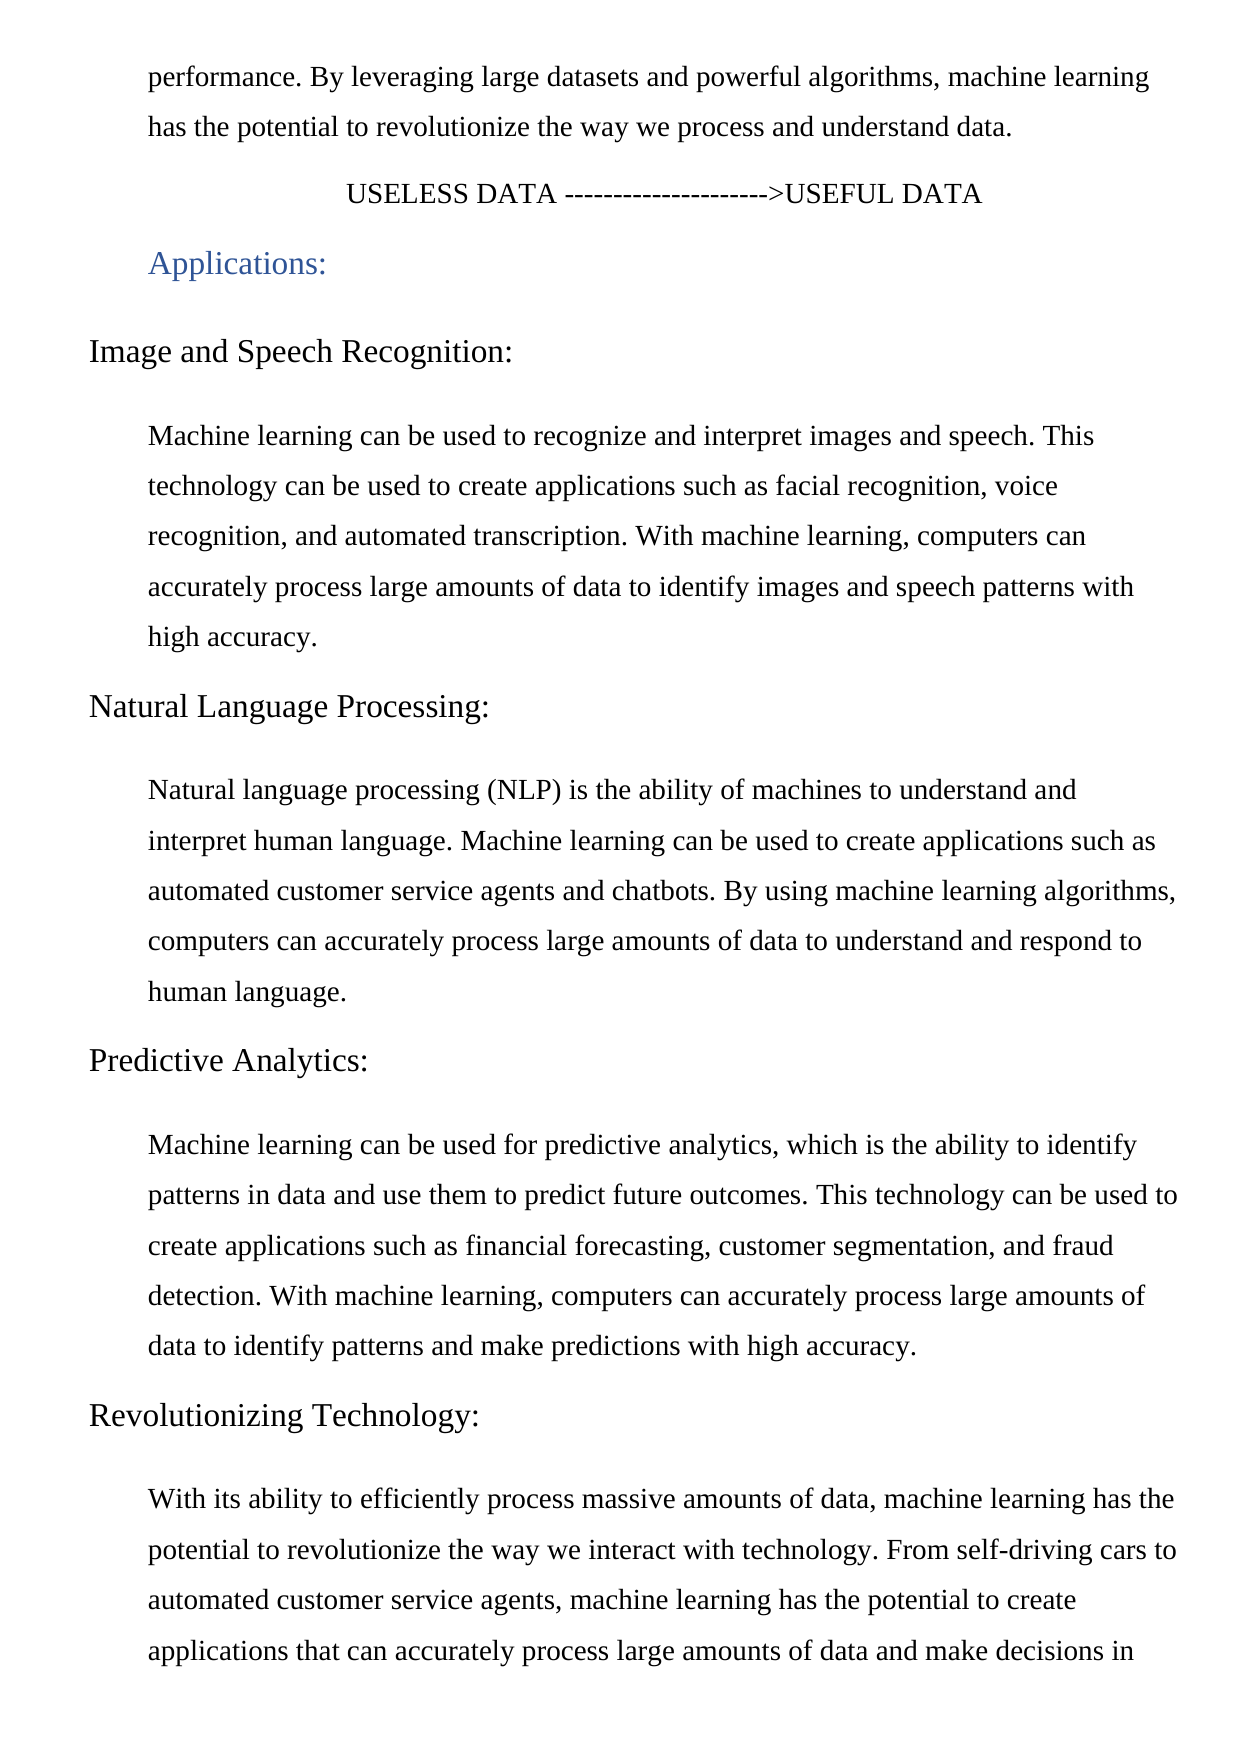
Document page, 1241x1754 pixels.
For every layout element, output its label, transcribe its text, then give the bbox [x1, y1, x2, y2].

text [148, 59, 1181, 143]
text Machine learning can be used to recognize and interpret images and speech. This technology can be used to create applications such as facial recognition, voice recognition, and automated transcription. With machine learning, computers can accurately process large amounts of data to identify images and speech patterns with high accuracy. [148, 418, 1181, 653]
subtitle Applications: [148, 243, 1181, 282]
text USELESS DATA --------------------->USEFUL DATA [148, 176, 1181, 210]
text Machine learning can be used for predictive analytics, which is the ability to identify patterns in data and use them to predict future outcomes. This technology can be used to create applications such as financial forecasting, customer segmentation, and fraud detection. With machine learning, computers can accurately process large amounts of data to identify patterns and make predictions with high accuracy. [148, 1127, 1181, 1362]
subtitle Predictive Analytics: [89, 1041, 1181, 1079]
subtitle Revolutionizing Technology: [89, 1395, 1181, 1434]
text Natural language processing (NLP) is the ability of machines to understand and interpret human language. Machine learning can be used to create applications such as automated customer service agents and chatbots. By using machine learning algorithms, computers can accurately process large amounts of data to understand and respond to human language. [148, 772, 1181, 1007]
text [148, 1482, 1181, 1666]
subtitle Natural Language Processing: [89, 686, 1181, 724]
subtitle Image and Speech Recognition: [89, 332, 1181, 370]
